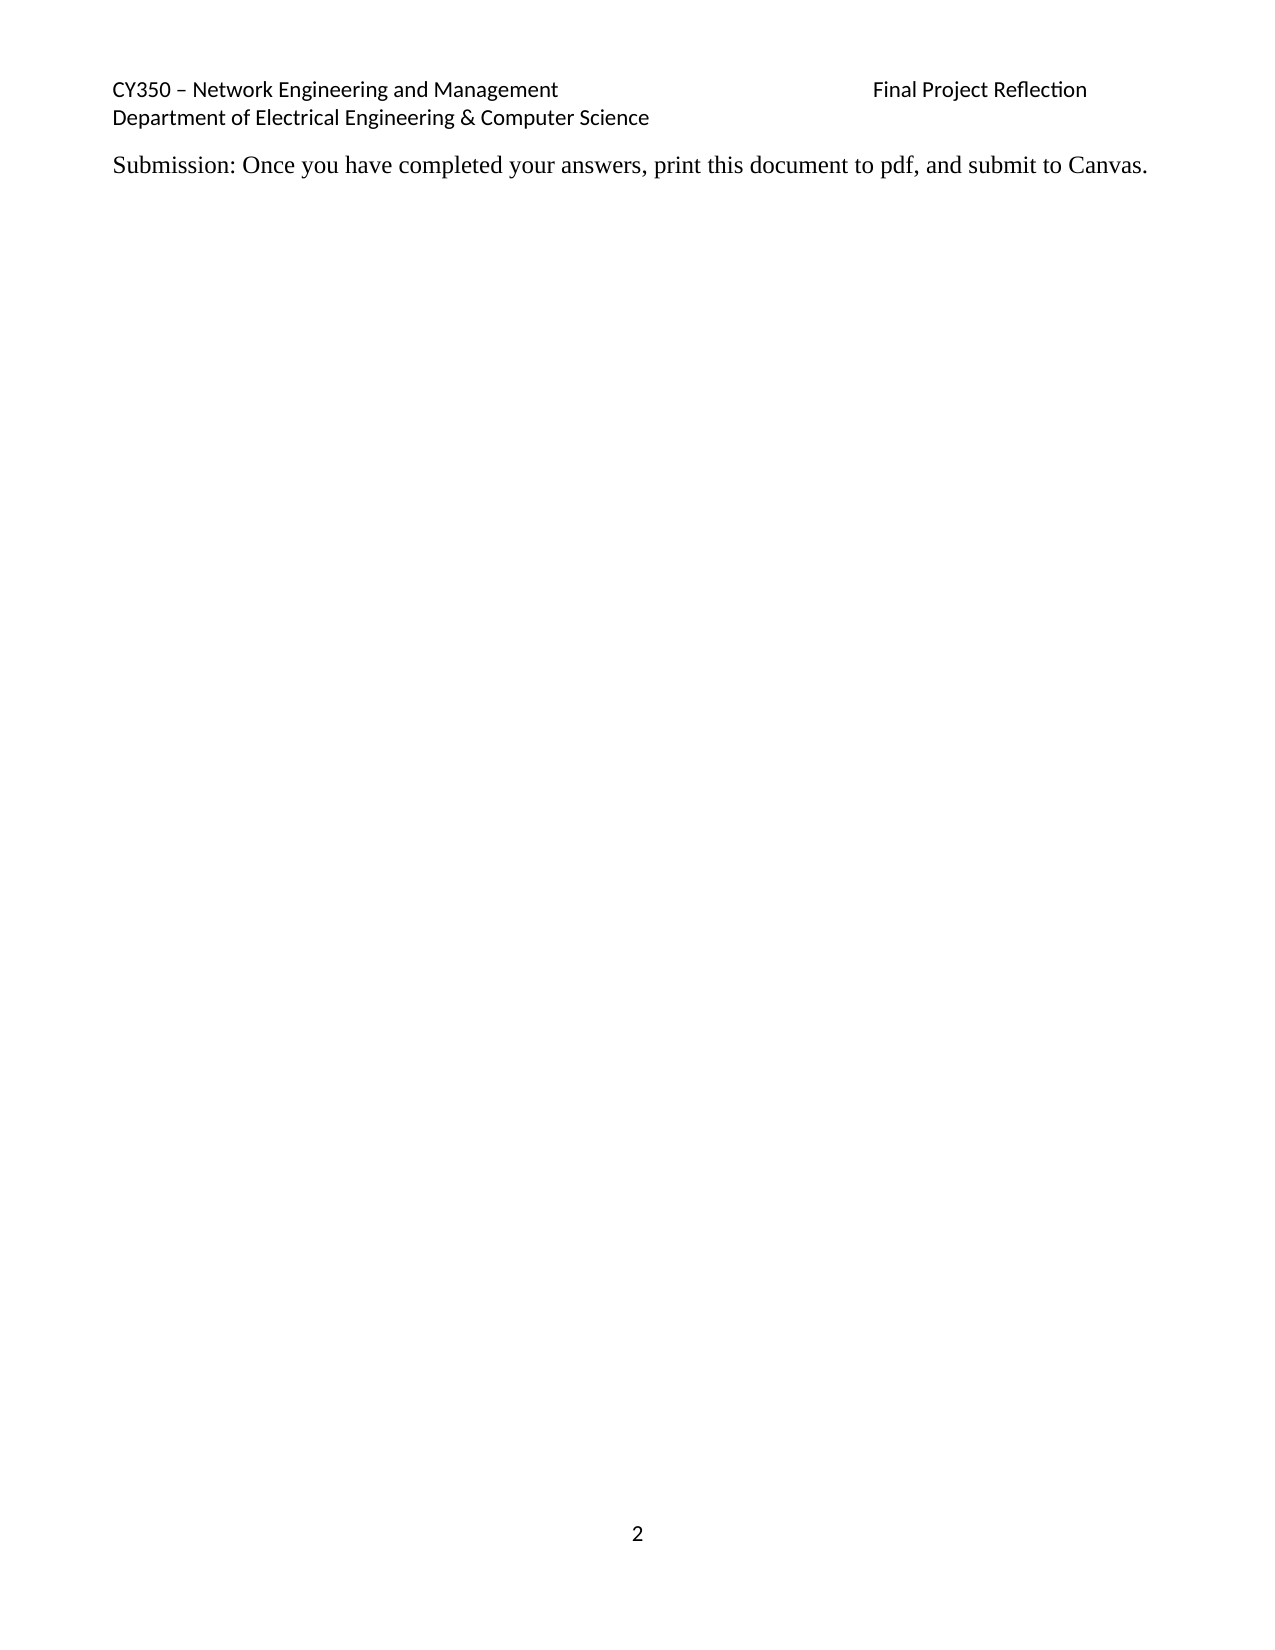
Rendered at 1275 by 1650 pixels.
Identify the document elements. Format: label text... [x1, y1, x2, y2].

text Submission: Once you have completed your answers, print this document to pdf, and submit to Canvas. [112, 150, 1162, 179]
